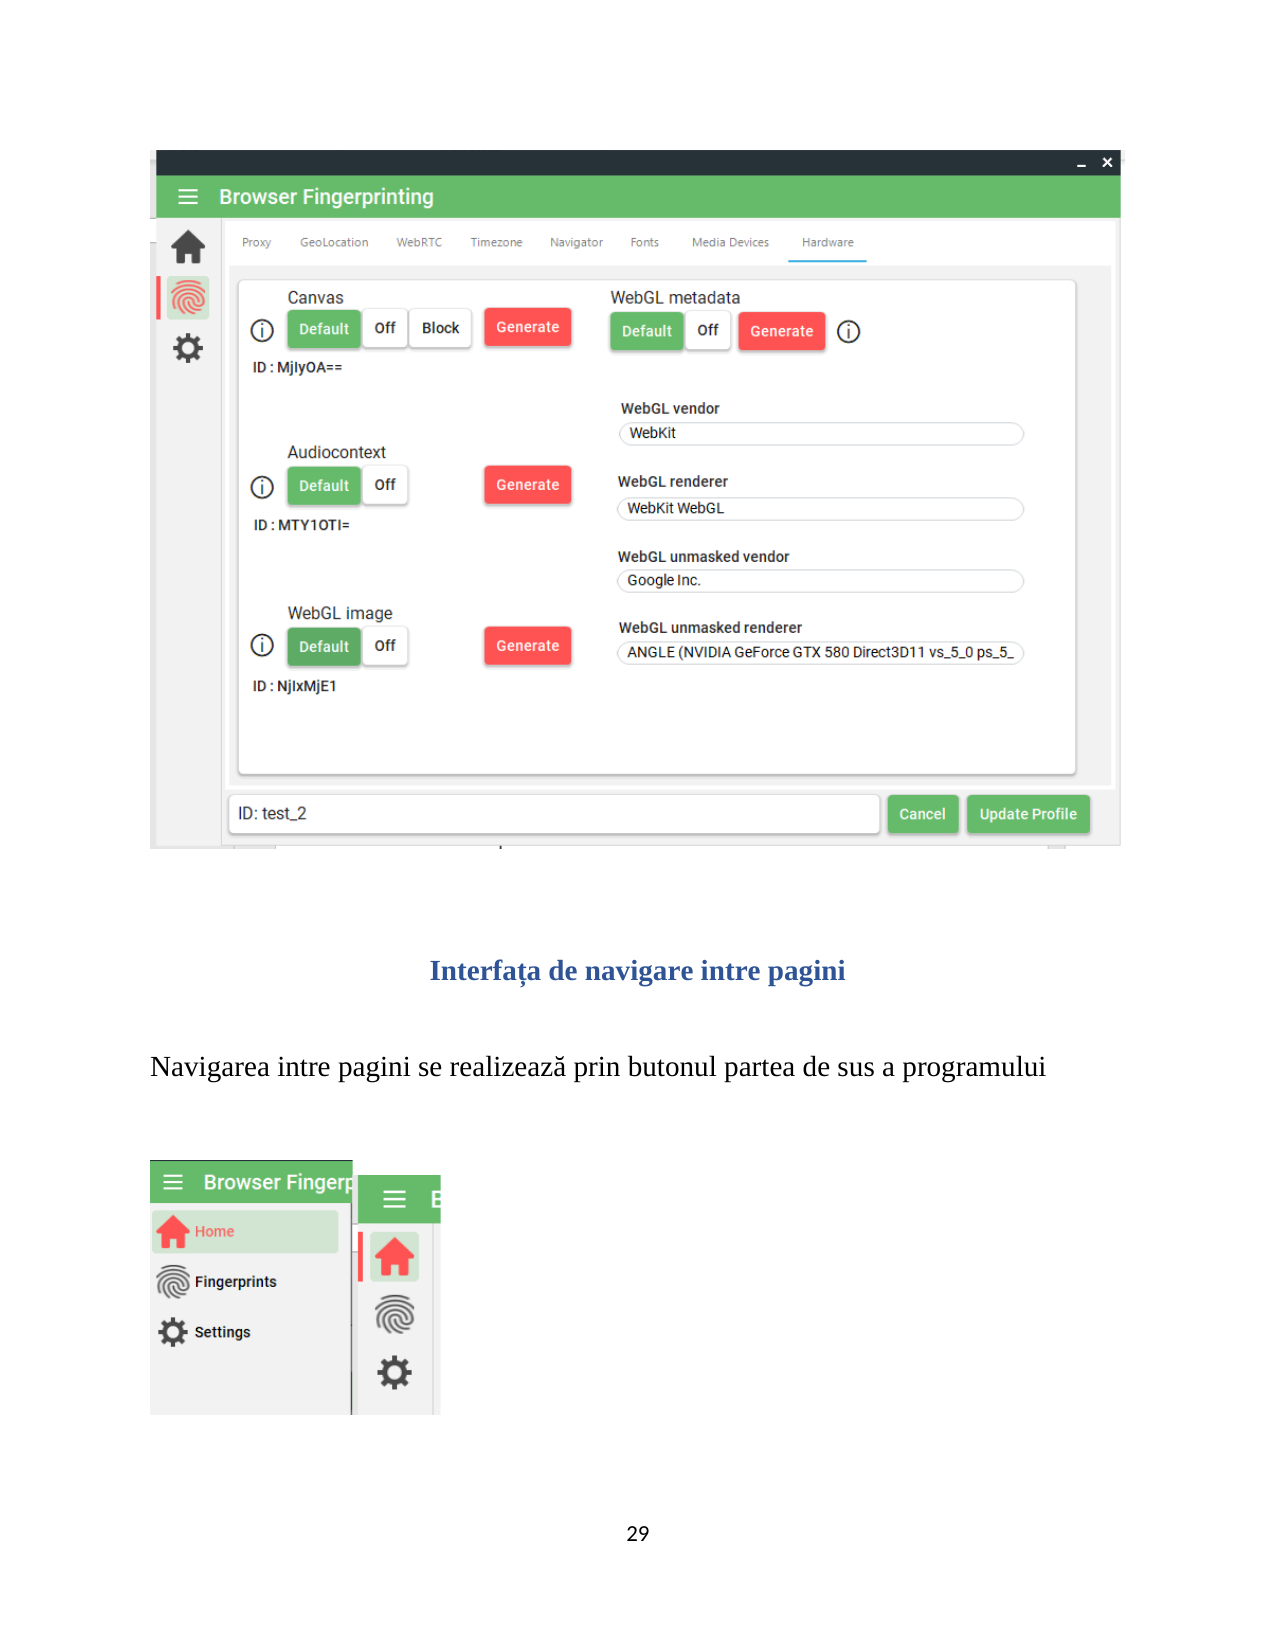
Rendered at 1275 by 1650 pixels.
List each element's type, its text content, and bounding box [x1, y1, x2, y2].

text Navigarea intre pagini se realizează prin butonul partea de sus a programului [150, 1049, 1125, 1083]
picture [150, 1160, 441, 1415]
picture [150, 150, 1125, 849]
subtitle Interfața de navigare intre pagini [150, 953, 1125, 986]
